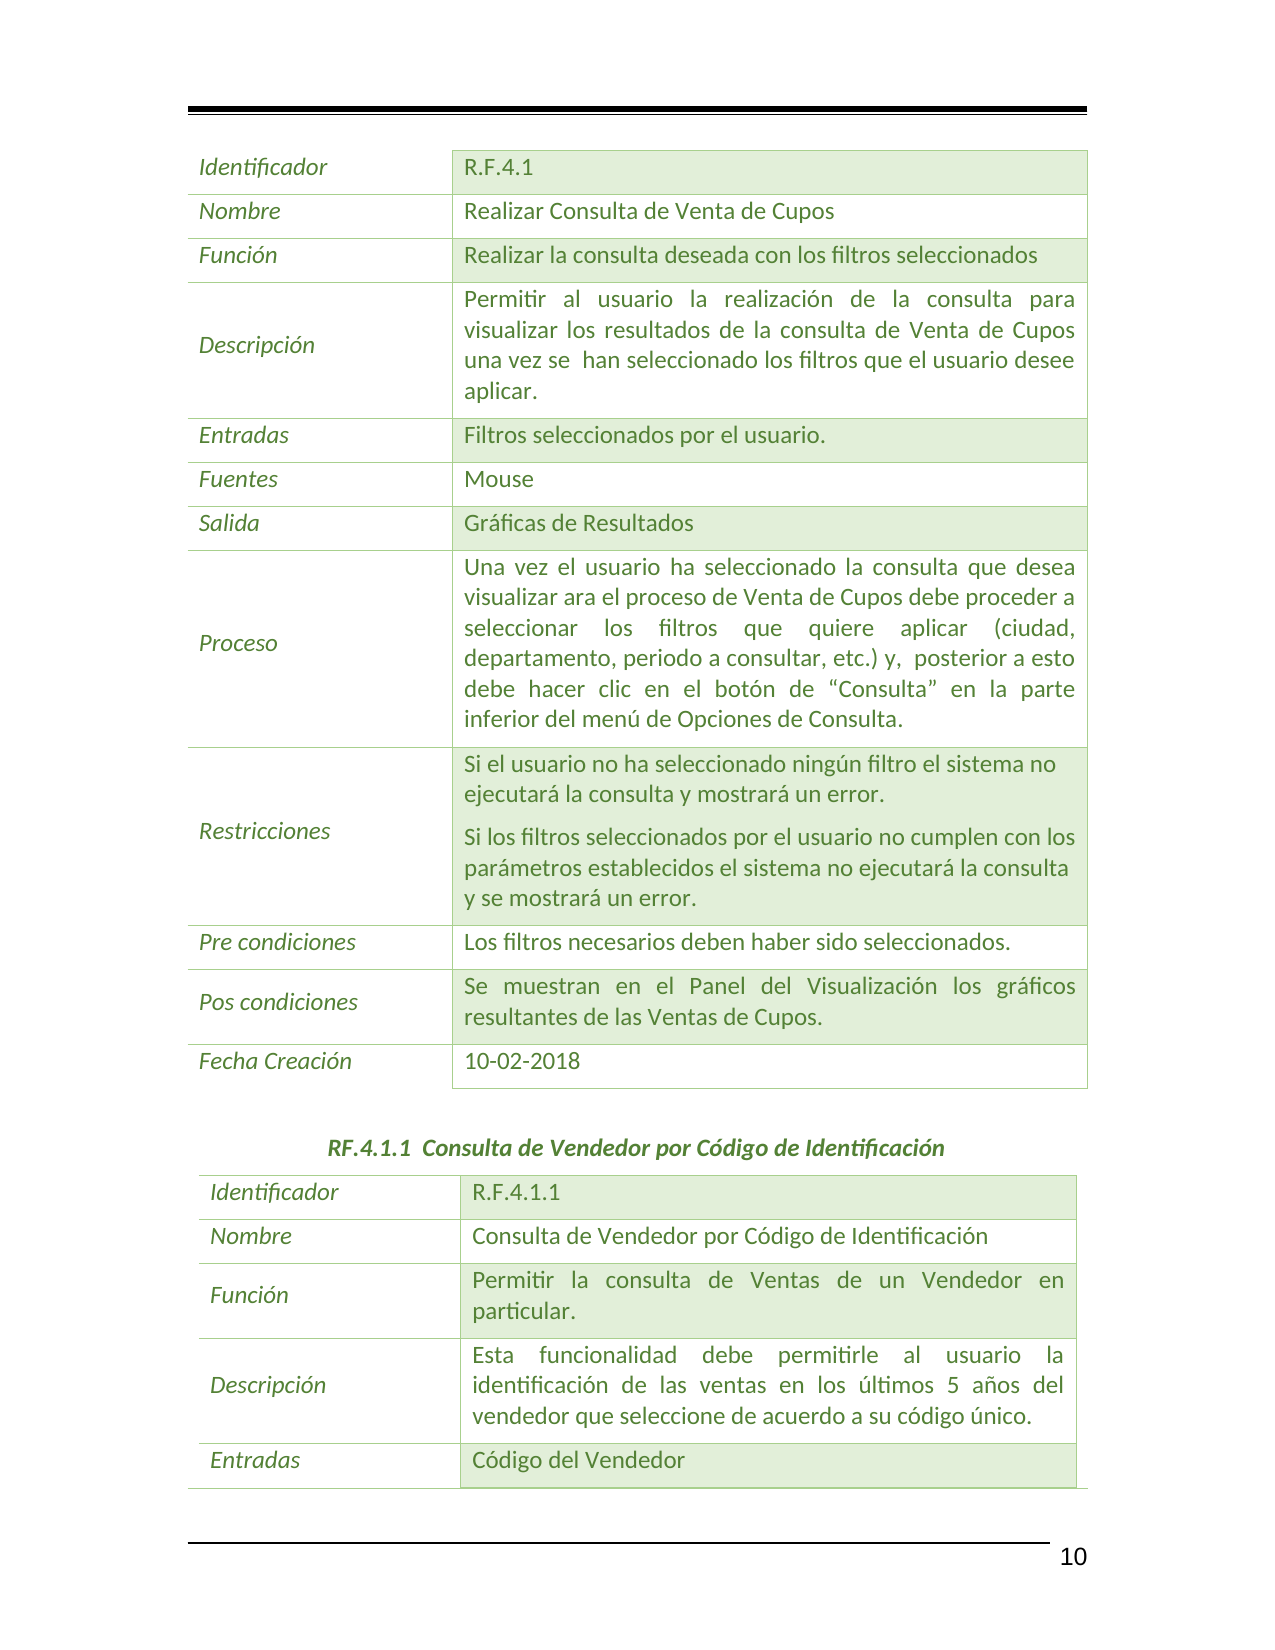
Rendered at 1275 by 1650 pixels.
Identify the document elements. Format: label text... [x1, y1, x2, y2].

table_cell Filtros seleccionados por el usuario. [453, 419, 1087, 462]
table_cell Se muestran en el Panel del Visualización los gráficos resultantes de las Ventas de Cupos. [453, 970, 1087, 1044]
table_cell Descripción [188, 283, 452, 418]
table_cell Los filtros necesarios deben haber sido seleccionados. [453, 926, 1087, 969]
table_cell Pre condiciones [188, 926, 452, 969]
table_cell Restricciones [188, 748, 452, 925]
table_cell Proceso [188, 551, 452, 747]
table_cell Salida [188, 507, 452, 550]
table_cell Gráficas de Resultados [453, 507, 1087, 550]
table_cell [188, 1088, 1087, 1488]
table_cell Fecha Creación [188, 1045, 452, 1088]
table_cell Función [188, 239, 452, 282]
table_cell Nombre [188, 195, 452, 238]
table_cell Mouse [453, 463, 1087, 506]
table_cell Si el usuario no ha seleccionado ningún filtro el sistema no ejecutará la consulta y mostrará un error. Si los filtros seleccionados por el usuario no cumplen con los parámetros establecidos el sistema no ejecutará la consulta y se mostrará un error. [453, 748, 1087, 925]
table_cell Entradas [188, 419, 452, 462]
table_cell 10-02-2018 [453, 1045, 1087, 1088]
table_cell R.F.4.1 [453, 151, 1087, 194]
table_cell Realizar Consulta de Venta de Cupos [453, 195, 1087, 238]
table_cell Realizar la consulta deseada con los filtros seleccionados [453, 239, 1087, 282]
table_cell Fuentes [188, 463, 452, 506]
table_cell Identificador [188, 150, 452, 194]
table_cell Una vez el usuario ha seleccionado la consulta que desea visualizar ara el proceso de Venta de Cupos debe proceder a seleccionar los filtros que quiere aplicar (ciudad, departamento, periodo a consultar, etc.) y, posterior a esto debe hacer clic en el botón de “Consulta” en la parte inferior del menú de Opciones de Consulta. [453, 551, 1087, 747]
table_cell Permitir al usuario la realización de la consulta para visualizar los resultados de la consulta de Venta de Cupos una vez se han seleccionado los filtros que el usuario desee aplicar. [453, 283, 1087, 418]
table_cell Pos condiciones [188, 970, 452, 1044]
